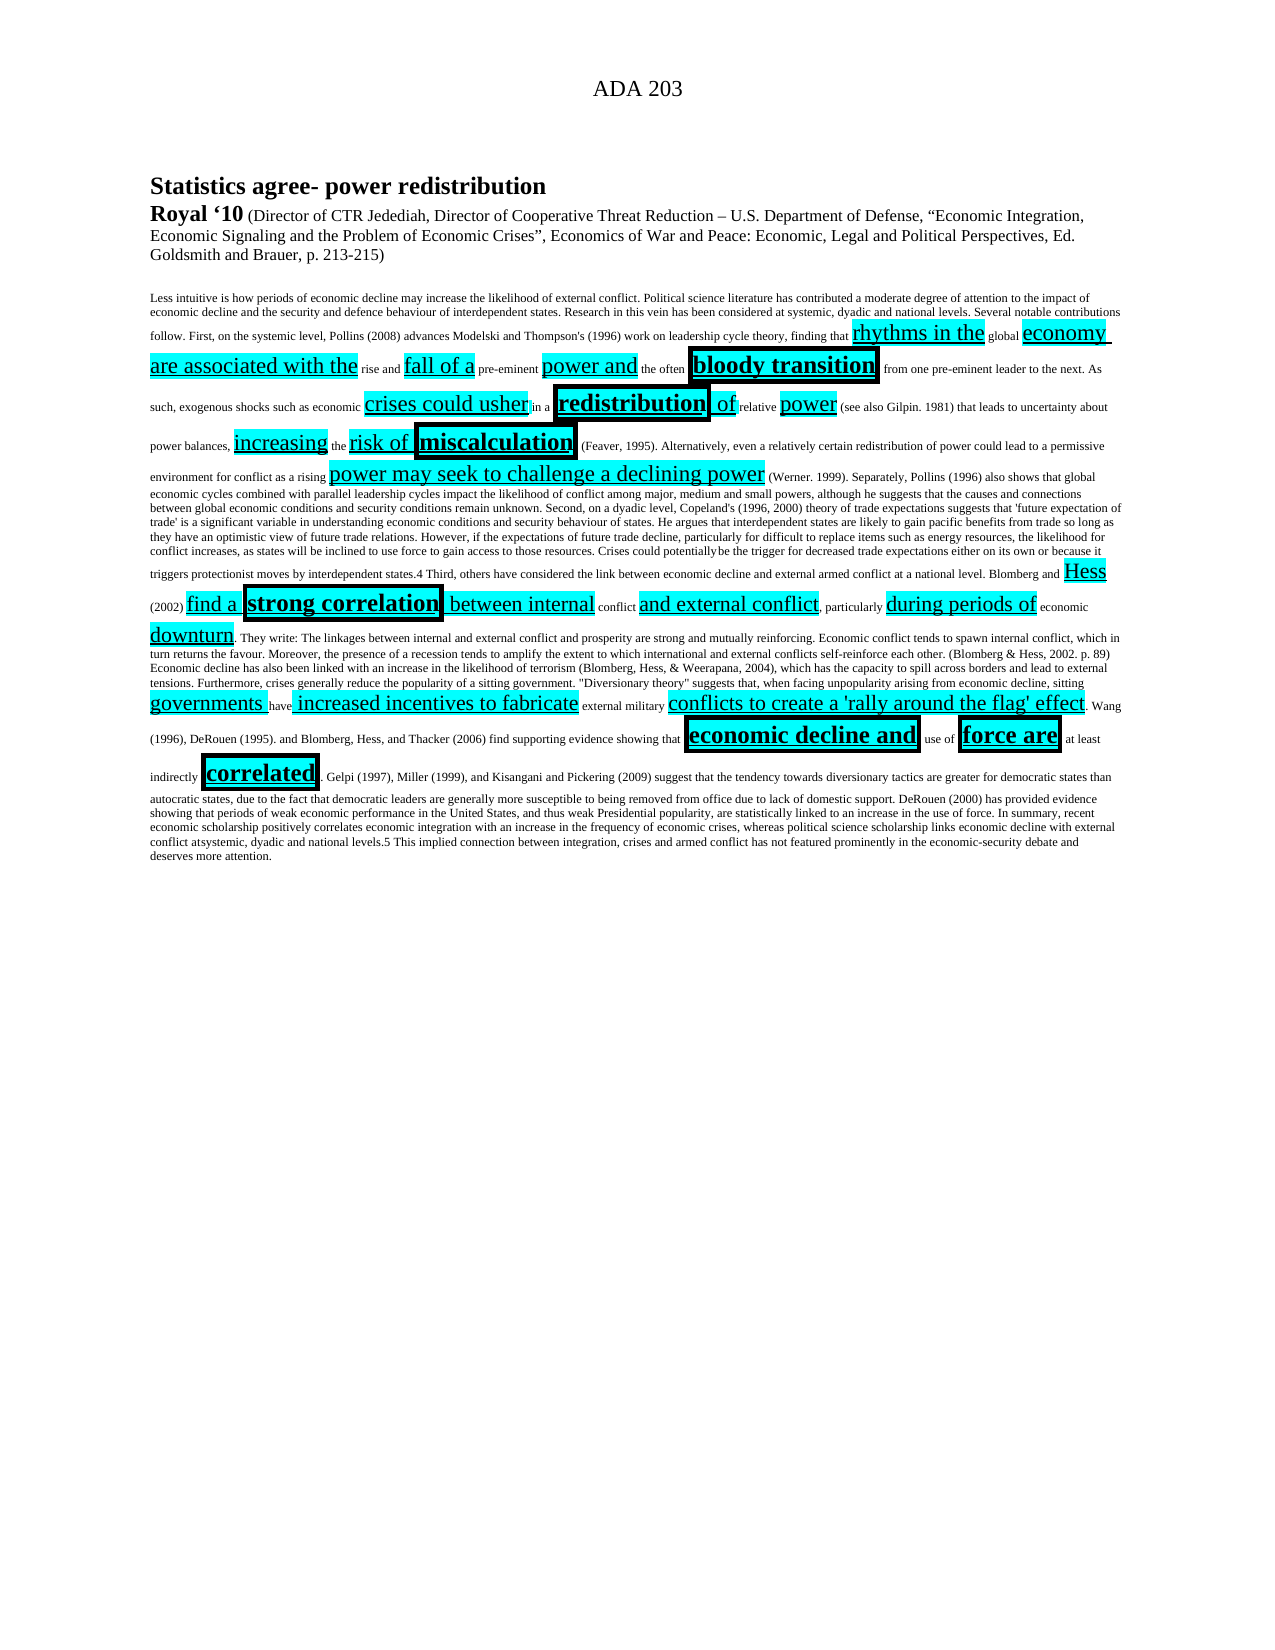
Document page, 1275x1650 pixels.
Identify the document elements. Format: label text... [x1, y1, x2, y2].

text Less intuitive is how periods of economic decline may increase the likelihood of external conflict. Political science literature has contributed a moderate degree of attention to the impact of economic decline and the security and defence behaviour of interdependent states. Research in this vein has been considered at systemic, dyadic and national levels. Several notable contributions follow. First, on the systemic level, Pollins (2008) advances Modelski and Thompson's (1996) work on leadership cycle theory, finding that rhythms in the global economy are associated with the rise and fall of a pre-eminent power and the often bloody transition from one pre-eminent leader to the next. As such, exogenous shocks such as economic crises could usher in a redistribution of relative power (see also Gilpin. 1981) that leads to uncertainty about power balances, increasing the risk of miscalculation (Feaver, 1995). Alternatively, even a relatively certain redistribution of power could lead to a permissive environment for conflict as a rising power may seek to challenge a declining power (Werner. 1999). Separately, Pollins (1996) also shows that global economic cycles combined with parallel leadership cycles impact the likelihood of conflict among major, medium and small powers, although he suggests that the causes and connections between global economic conditions and security conditions remain unknown. Second, on a dyadic level, Copeland's (1996, 2000) theory of trade expectations suggests that 'future expectation of trade' is a significant variable in understanding economic conditions and security behaviour of states. He argues that interdependent states are likely to gain pacific benefits from trade so long as they have an optimistic view of future trade relations. However, if the expectations of future trade decline, particularly for difficult to replace items such as energy resources, the likelihood for conflict increases, as states will be inclined to use force to gain access to those resources. Crises could potentially be the trigger for decreased trade expectations either on its own or because it triggers protectionist moves by interdependent states.4 Third, others have considered the link between economic decline and external armed conflict at a national level. Blomberg and Hess (2002) find a strong correlation between internal conflict and external conflict, particularly during periods of economic downturn. They write: The linkages between internal and external conflict and prosperity are strong and mutually reinforcing. Economic conflict tends to spawn internal conflict, which in turn returns the favour. Moreover, the presence of a recession tends to amplify the extent to which international and external conflicts self-reinforce each other. (Blomberg & Hess, 2002. p. 89) Economic decline has also been linked with an increase in the likelihood of terrorism (Blomberg, Hess, & Weerapana, 2004), which has the capacity to spill across borders and lead to external tensions. Furthermore, crises generally reduce the popularity of a sitting government. "Diversionary theory" suggests that, when facing unpopularity arising from economic decline, sitting governments have increased incentives to fabricate external military conflicts to create a 'rally around the flag' effect. Wang (1996), DeRouen (1995). and Blomberg, Hess, and Thacker (2006) find supporting evidence showing that economic decline and use of force are at least indirectly correlated. Gelpi (1997), Miller (1999), and Kisangani and Pickering (2009) suggest that the tendency towards diversionary tactics are greater for democratic states than autocratic states, due to the fact that democratic leaders are generally more susceptible to being removed from office due to lack of domestic support. DeRouen (2000) has provided evidence showing that periods of weak economic performance in the United States, and thus weak Presidential popularity, are statistically linked to an increase in the use of force. In summary, recent economic scholarship positively correlates economic integration with an increase in the frequency of economic crises, whereas political science scholarship links economic decline with external conflict at systemic, dyadic and national levels.5 This implied connection between integration, crises and armed conflict has not featured prominently in the economic-security debate and deserves more attention. [150, 291, 1125, 863]
subtitle Statistics agree- power redistribution [150, 171, 1125, 199]
text Royal ‘10 (Director of CTR Jedediah, Director of Cooperative Threat Reduction – U.S. Department of Defense, “Economic Integration, Economic Signaling and the Problem of Economic Crises”, Economics of War and Peace: Economic, Legal and Political Perspectives, Ed. Goldsmith and Brauer, p. 213-215) [150, 199, 1125, 264]
